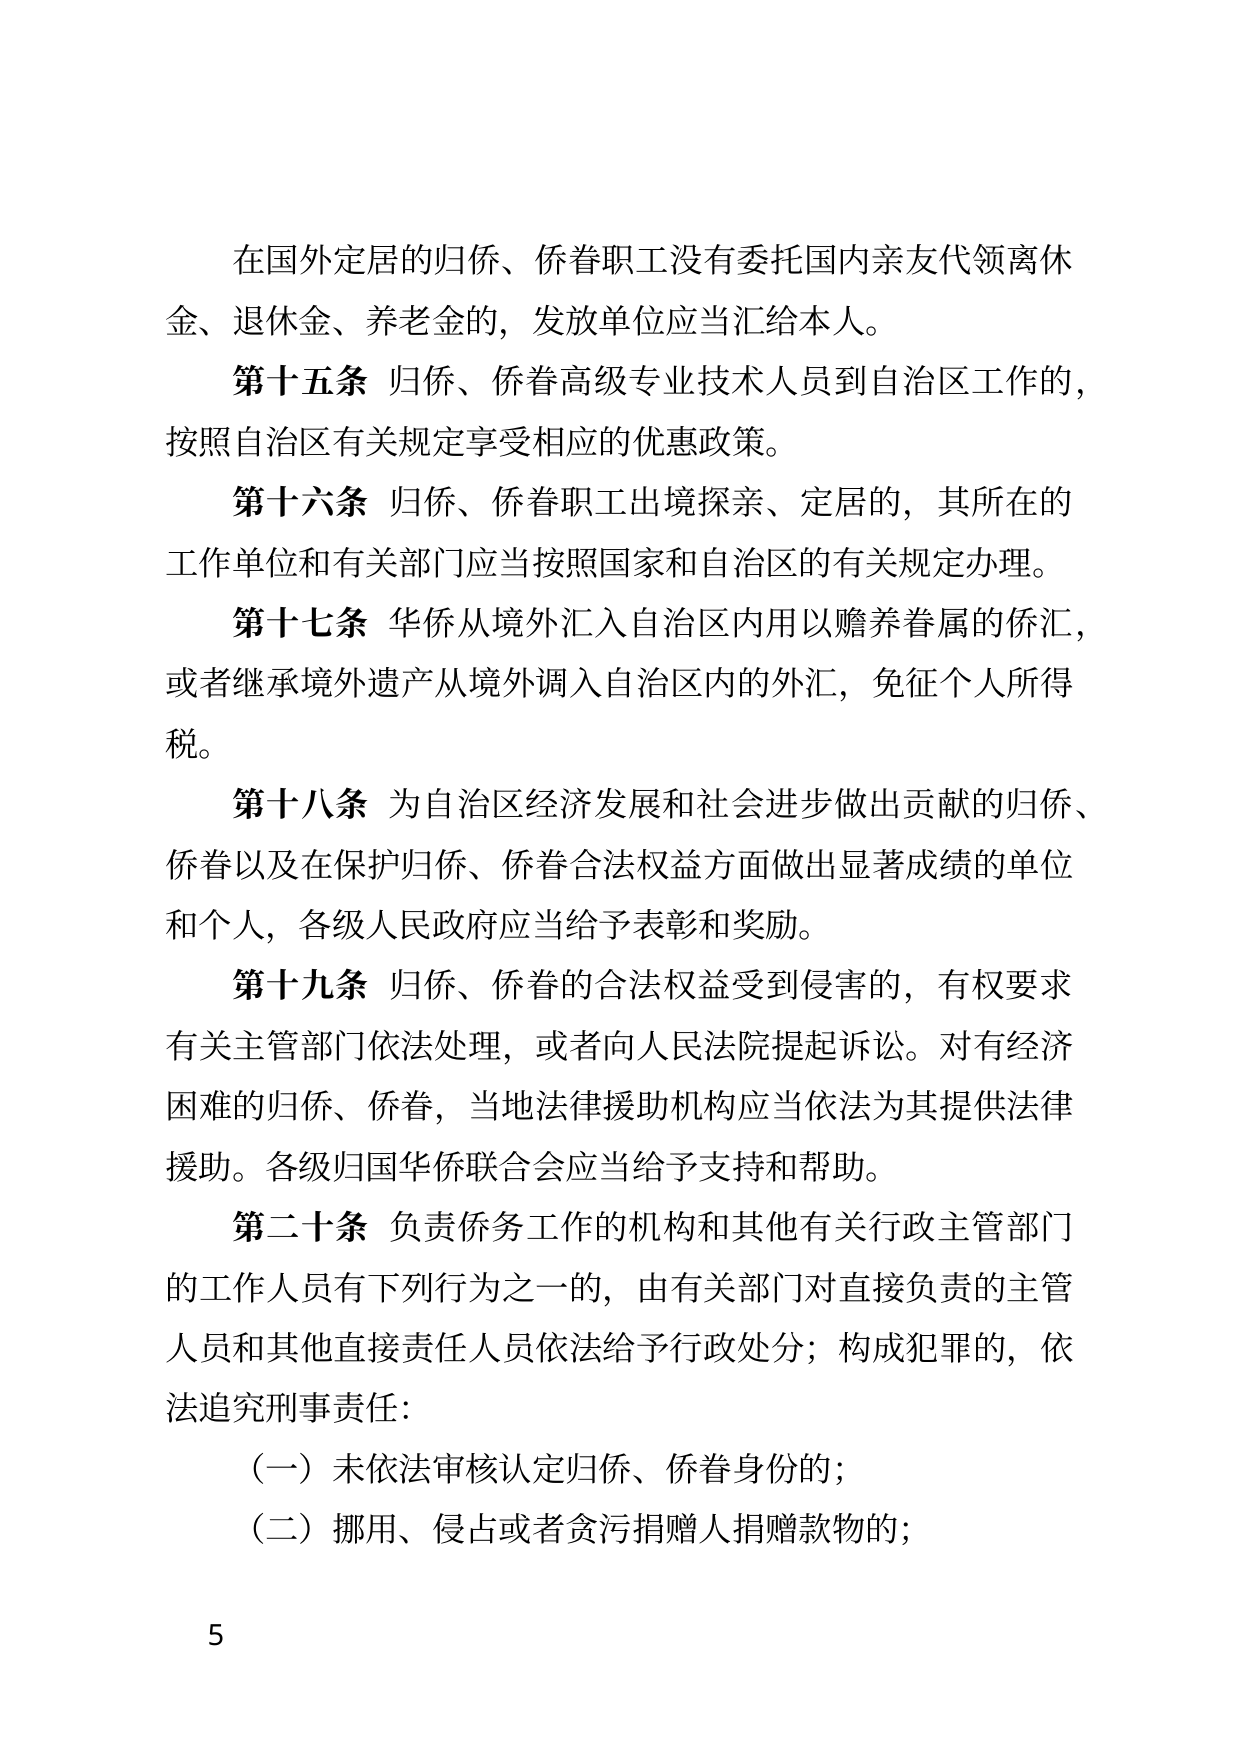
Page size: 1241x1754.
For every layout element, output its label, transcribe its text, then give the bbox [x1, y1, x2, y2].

text （二）挪用、侵占或者贪污捐赠人捐赠款物的； [165, 1493, 1075, 1554]
text 在国外定居的归侨、侨眷职工没有委托国内亲友代领离休金、退休金、养老金的，发放单位应当汇给本人。 [165, 224, 1075, 345]
text 第十五条 归侨、侨眷高级专业技术人员到自治区工作的，按照自治区有关规定享受相应的优惠政策。 [165, 345, 1075, 466]
text 第二十条 负责侨务工作的机构和其他有关行政主管部门的工作人员有下列行为之一的，由有关部门对直接负责的主管人员和其他直接责任人员依法给予行政处分；构成犯罪的，依法追究刑事责任： [165, 1191, 1075, 1433]
text （一）未依法审核认定归侨、侨眷身份的； [165, 1433, 1075, 1493]
text 第十八条 为自治区经济发展和社会进步做出贡献的归侨、侨眷以及在保护归侨、侨眷合法权益方面做出显著成绩的单位和个人，各级人民政府应当给予表彰和奖励。 [165, 768, 1075, 949]
text 第十六条 归侨、侨眷职工出境探亲、定居的，其所在的工作单位和有关部门应当按照国家和自治区的有关规定办理。 [165, 466, 1075, 587]
text 第十九条 归侨、侨眷的合法权益受到侵害的，有权要求有关主管部门依法处理，或者向人民法院提起诉讼。对有经济困难的归侨、侨眷，当地法律援助机构应当依法为其提供法律援助。各级归国华侨联合会应当给予支持和帮助。 [165, 949, 1075, 1191]
text 第十七条 华侨从境外汇入自治区内用以赡养眷属的侨汇，或者继承境外遗产从境外调入自治区内的外汇，免征个人所得税。 [165, 587, 1075, 768]
